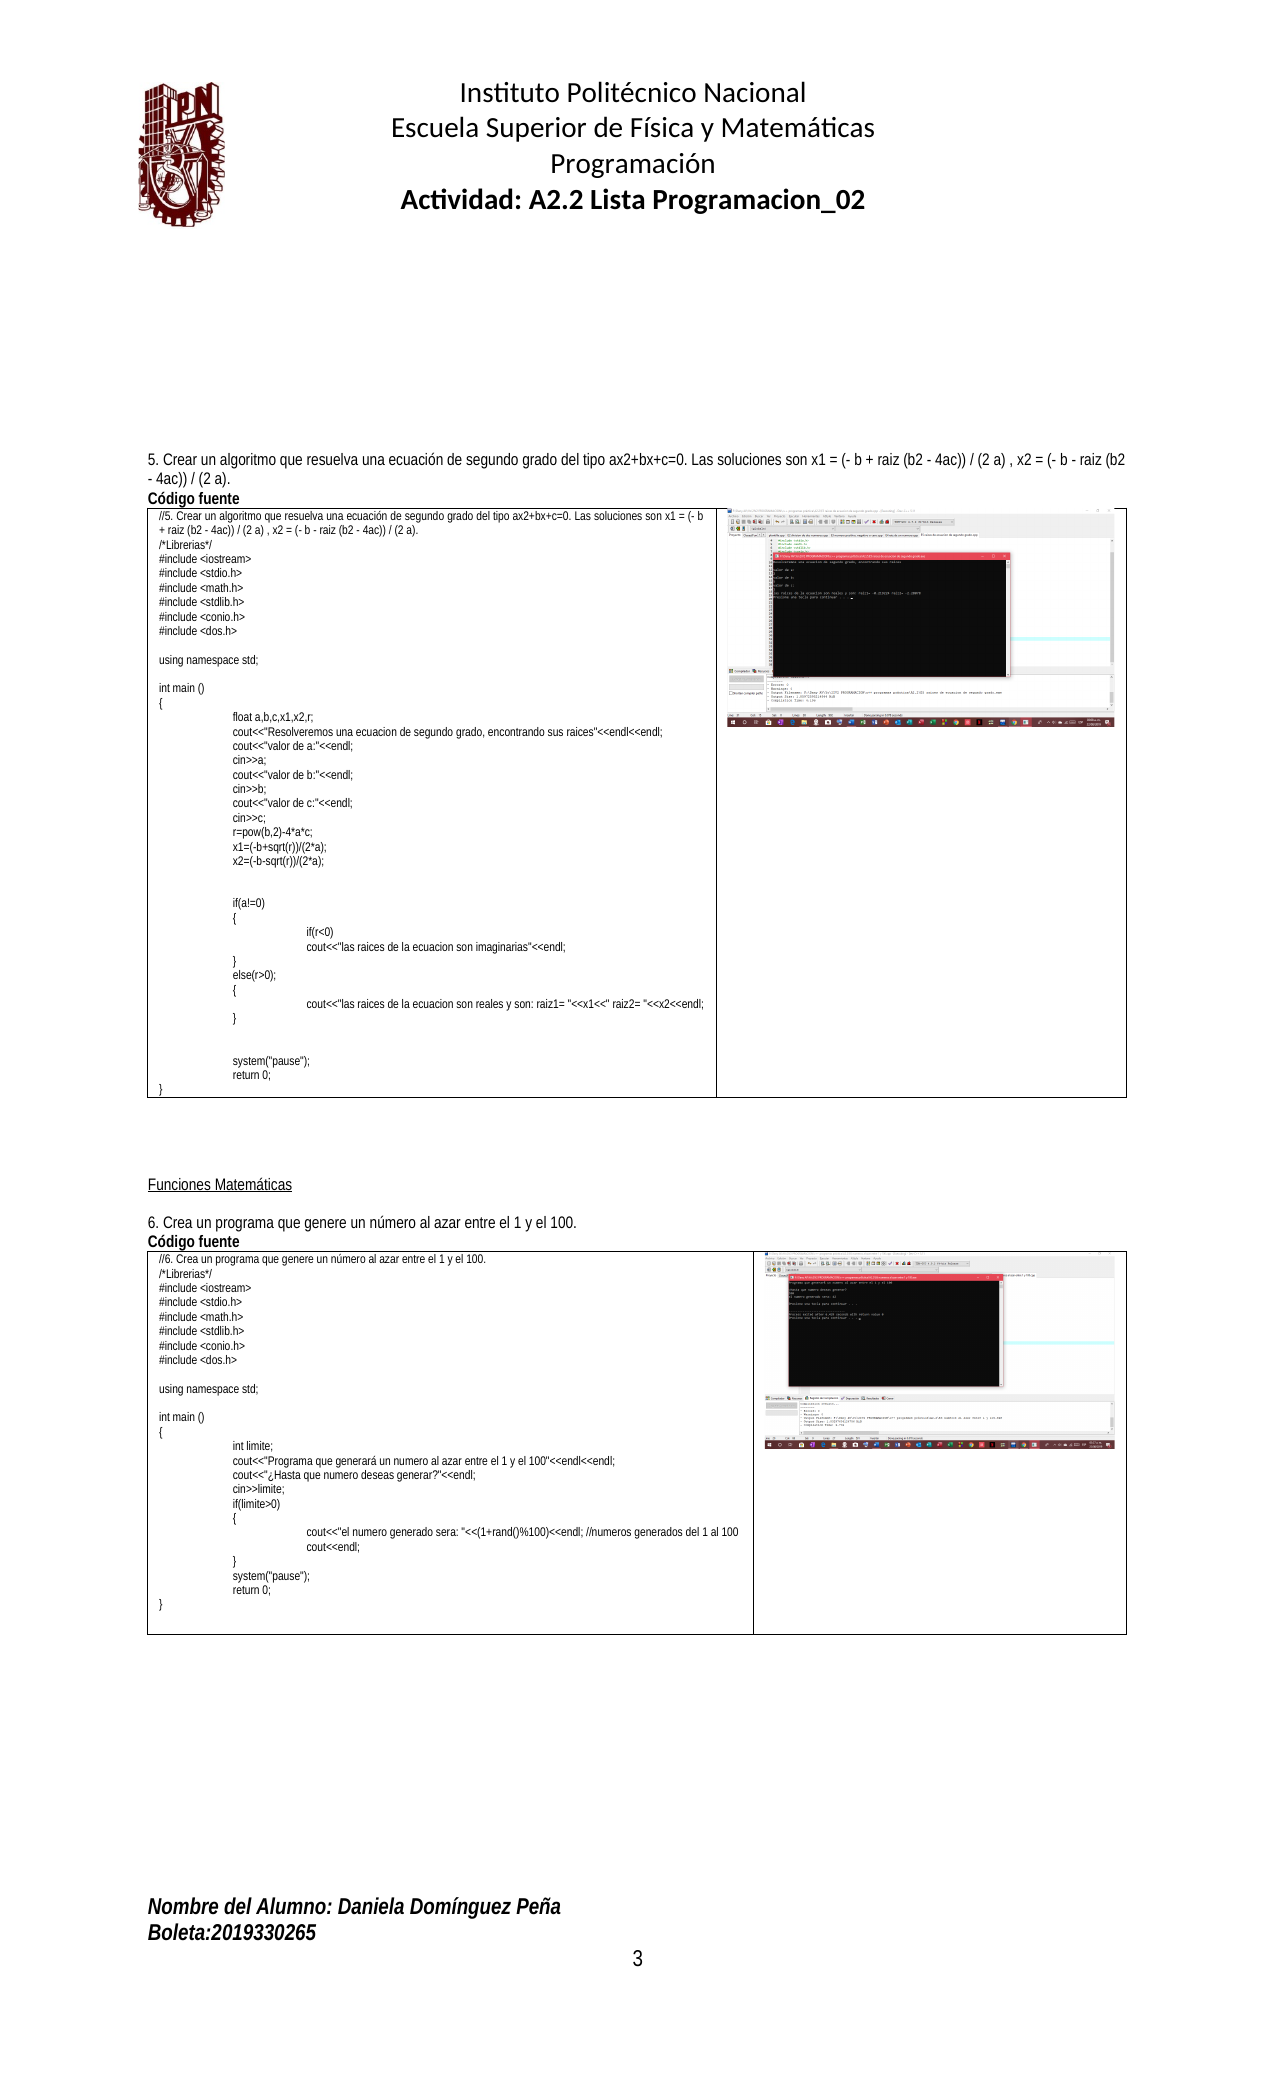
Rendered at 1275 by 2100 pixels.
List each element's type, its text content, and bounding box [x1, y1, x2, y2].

table_header //6. Crea un programa que genere un número al azar entre el 1 y el 100. /*Librerias*/ #include <iostream> #include <stdio.h> #include <math.h> #include <stdlib.h> #include <conio.h> #include <dos.h> using namespace std; int main () { int limite; cout<<"Programa que generará un numero al azar entre el 1 y el 100"<<endl<<endl; cout<<"¿Hasta que numero deseas generar?"<<endl; cin>>limite; if(limite>0) { cout<<"el numero generado sera: "<<(1+rand()%100)<<endl; //numeros generados del 1 al 100 cout<<endl; } system("pause"); return 0; } [148, 1252, 753, 1634]
text Código fuente [148, 1232, 1127, 1251]
text 5. Crear un algoritmo que resuelva una ecuación de segundo grado del tipo ax2+bx+c=0. Las soluciones son x1 = (- b + raiz (b2 - 4ac)) / (2 a) , x2 = (- b - raiz (b2 - 4ac)) / (2 a). [148, 450, 1127, 488]
text Funciones Matemáticas [148, 1174, 1127, 1193]
text 6. Crea un programa que genere un número al azar entre el 1 y el 100. [148, 1213, 1127, 1232]
table_header [717, 509, 1126, 1097]
table_header //5. Crear un algoritmo que resuelva una ecuación de segundo grado del tipo ax2+bx+c=0. Las soluciones son x1 = (- b + raiz (b2 - 4ac)) / (2 a) , x2 = (- b - raiz (b2 - 4ac)) / (2 a). /*Librerias*/ #include <iostream> #include <stdio.h> #include <math.h> #include <stdlib.h> #include <conio.h> #include <dos.h> using namespace std; int main () { float a,b,c,x1,x2,r; cout<<"Resolveremos una ecuacion de segundo grado, encontrando sus raices"<<endl<<endl; cout<<"valor de a:"<<endl; cin>>a; cout<<"valor de b:"<<endl; cin>>b; cout<<"valor de c:"<<endl; cin>>c; r=pow(b,2)-4*a*c; x1=(-b+sqrt(r))/(2*a); x2=(-b-sqrt(r))/(2*a); if(a!=0) { if(r<0) cout<<"las raices de la ecuacion son imaginarias"<<endl; } else(r>0); { cout<<"las raices de la ecuacion son reales y son: raiz1= "<<x1<<" raiz2= "<<x2<<endl; } system("pause"); return 0; } [148, 509, 716, 1097]
picture [764, 1252, 1115, 1449]
picture [727, 508, 1115, 727]
text Código fuente [148, 488, 1127, 508]
table_header [754, 1252, 1126, 1634]
picture [137, 82, 224, 227]
